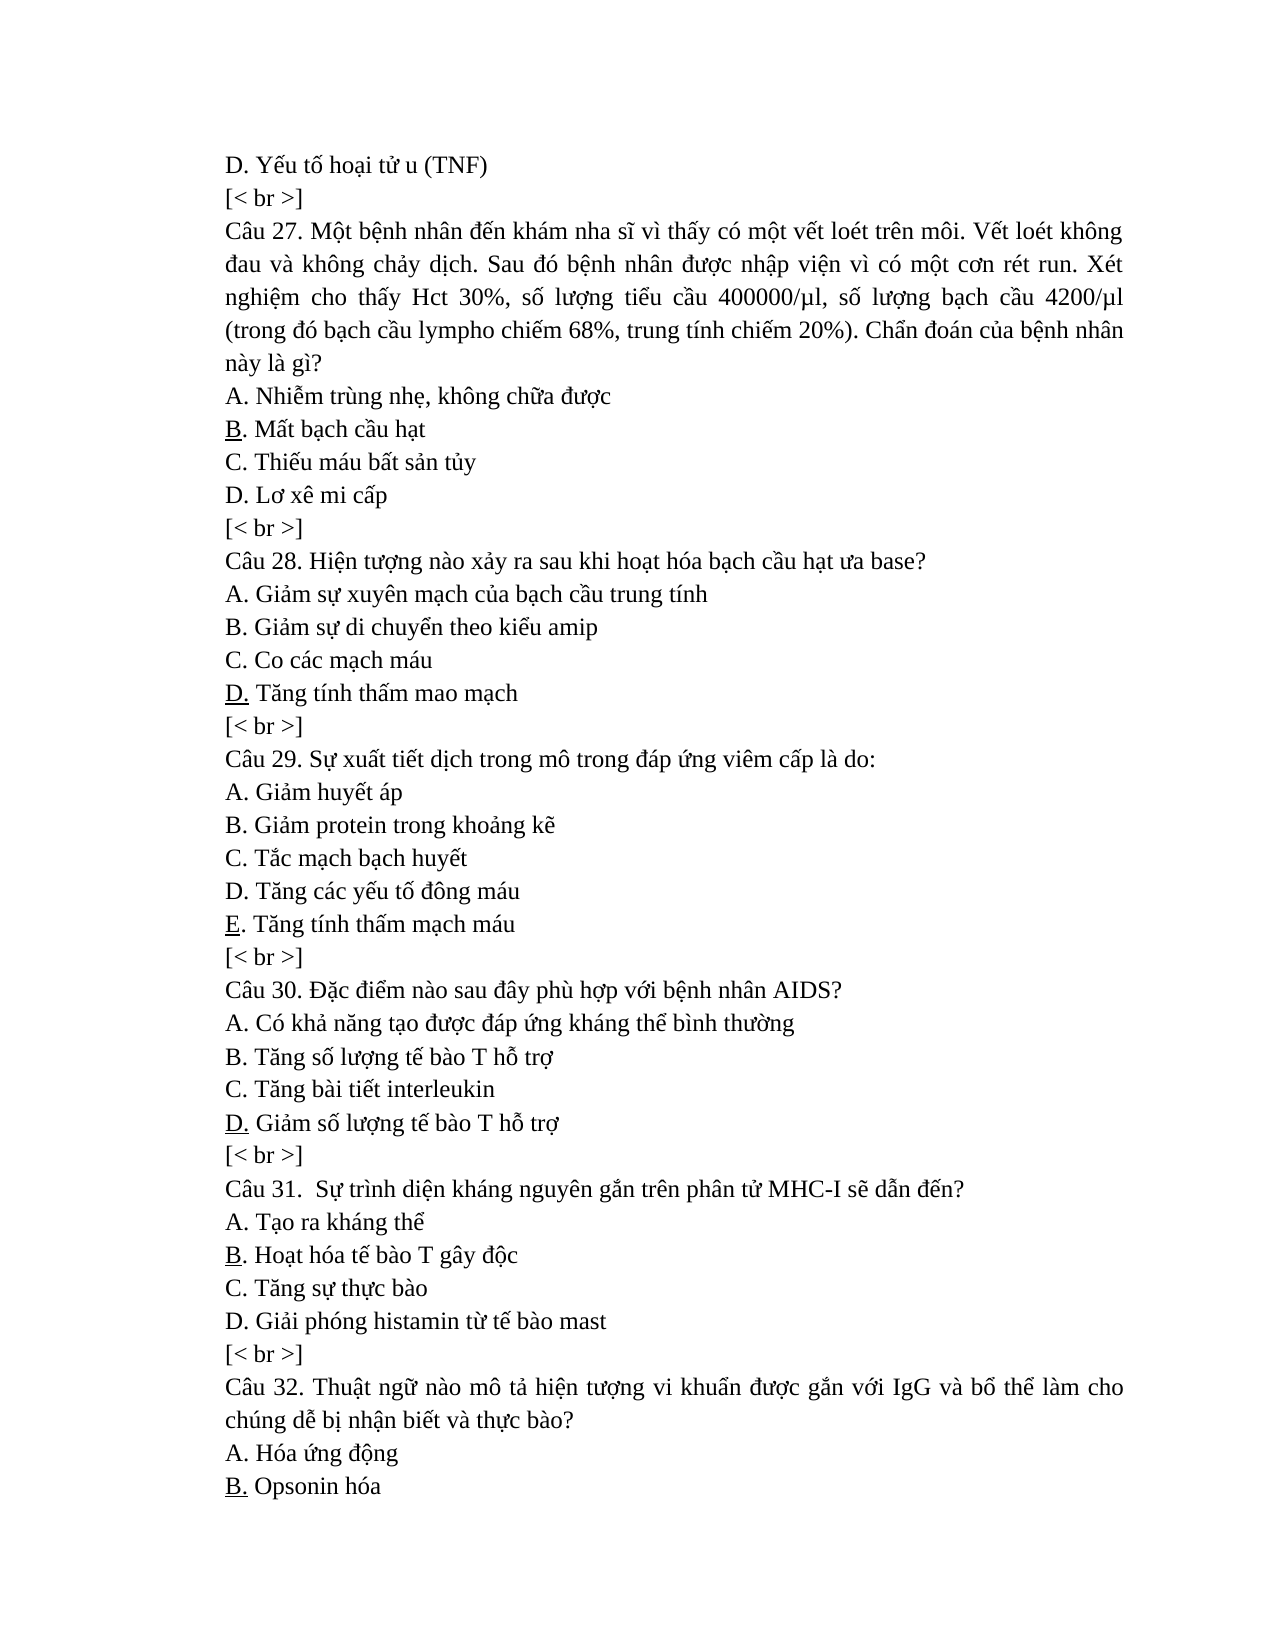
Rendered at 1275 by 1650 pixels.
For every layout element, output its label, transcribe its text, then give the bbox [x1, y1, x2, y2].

list C. Tăng bài tiết interleukin [225, 1074, 1125, 1103]
list A. Có khả năng tạo được đáp ứng kháng thể bình thường [225, 1008, 1125, 1037]
list B. Giảm protein trong khoảng kẽ [225, 810, 1125, 839]
list A. Tạo ra kháng thể [225, 1207, 1125, 1235]
list C. Tăng sự thực bào [225, 1273, 1125, 1301]
list E. Tăng tính thấm mạch máu [225, 909, 1125, 938]
list B. Giảm sự di chuyển theo kiểu amip [225, 612, 1125, 641]
list Câu 27. Một bệnh nhân đến khám nha sĩ vì thấy có một vết loét trên môi. Vết loét không đau và không chảy dịch. Sau đó bệnh nhân được nhập viện vì có một cơn rét run. Xét nghiệm cho thấy Hct 30%, số lượng tiểu cầu 400000/µl, số lượng bạch cầu 4200/µl (trong đó bạch cầu lympho chiếm 68%, trung tính chiếm 20%). Chẩn đoán của bệnh nhân này là gì? [225, 216, 1125, 377]
list Câu 28. Hiện tượng nào xảy ra sau khi hoạt hóa bạch cầu hạt ưa base? [225, 546, 1125, 575]
list C. Co các mạch máu [225, 645, 1125, 674]
list B. Tăng số lượng tế bào T hỗ trợ [225, 1042, 1125, 1070]
list [< br >] [225, 711, 1125, 740]
list A. Giảm huyết áp [225, 777, 1125, 806]
list [< br >] [225, 942, 1125, 971]
list C. Tắc mạch bạch huyết [225, 843, 1125, 872]
list B. Opsonin hóa [225, 1471, 1125, 1499]
list B. Hoạt hóa tế bào T gây độc [225, 1240, 1125, 1268]
list [< br >] [225, 1339, 1125, 1367]
list D. Tăng các yếu tố đông máu [225, 876, 1125, 905]
list [< br >] [225, 513, 1125, 542]
list B. Mất bạch cầu hạt [225, 414, 1125, 443]
list D. Lơ xê mi cấp [225, 480, 1125, 509]
list A. Nhiễm trùng nhẹ, không chữa được [225, 381, 1125, 410]
list [< br >] [225, 1141, 1125, 1169]
list Câu 31. Sự trình diện kháng nguyên gắn trên phân tử MHC-I sẽ dẫn đến? [225, 1174, 1125, 1202]
list D. Tăng tính thấm mao mạch [225, 678, 1125, 707]
list D. Giải phóng histamin từ tế bào mast [225, 1306, 1125, 1334]
list Câu 30. Đặc điểm nào sau đây phù hợp với bệnh nhân AIDS? [225, 976, 1125, 1004]
list C. Thiếu máu bất sản tủy [225, 447, 1125, 476]
list D. Giảm số lượng tế bào T hỗ trợ [225, 1108, 1125, 1136]
list Câu 32. Thuật ngữ nào mô tả hiện tượng vi khuẩn được gắn với IgG và bổ thể làm cho chúng dễ bị nhận biết và thực bào? [225, 1372, 1125, 1433]
list Câu 29. Sự xuất tiết dịch trong mô trong đáp ứng viêm cấp là do: [225, 744, 1125, 773]
list A. Giảm sự xuyên mạch của bạch cầu trung tính [225, 579, 1125, 608]
list D. Yếu tố hoại tử u (TNF) [225, 150, 1125, 179]
list A. Hóa ứng động [225, 1438, 1125, 1467]
list [< br >] [225, 183, 1125, 212]
